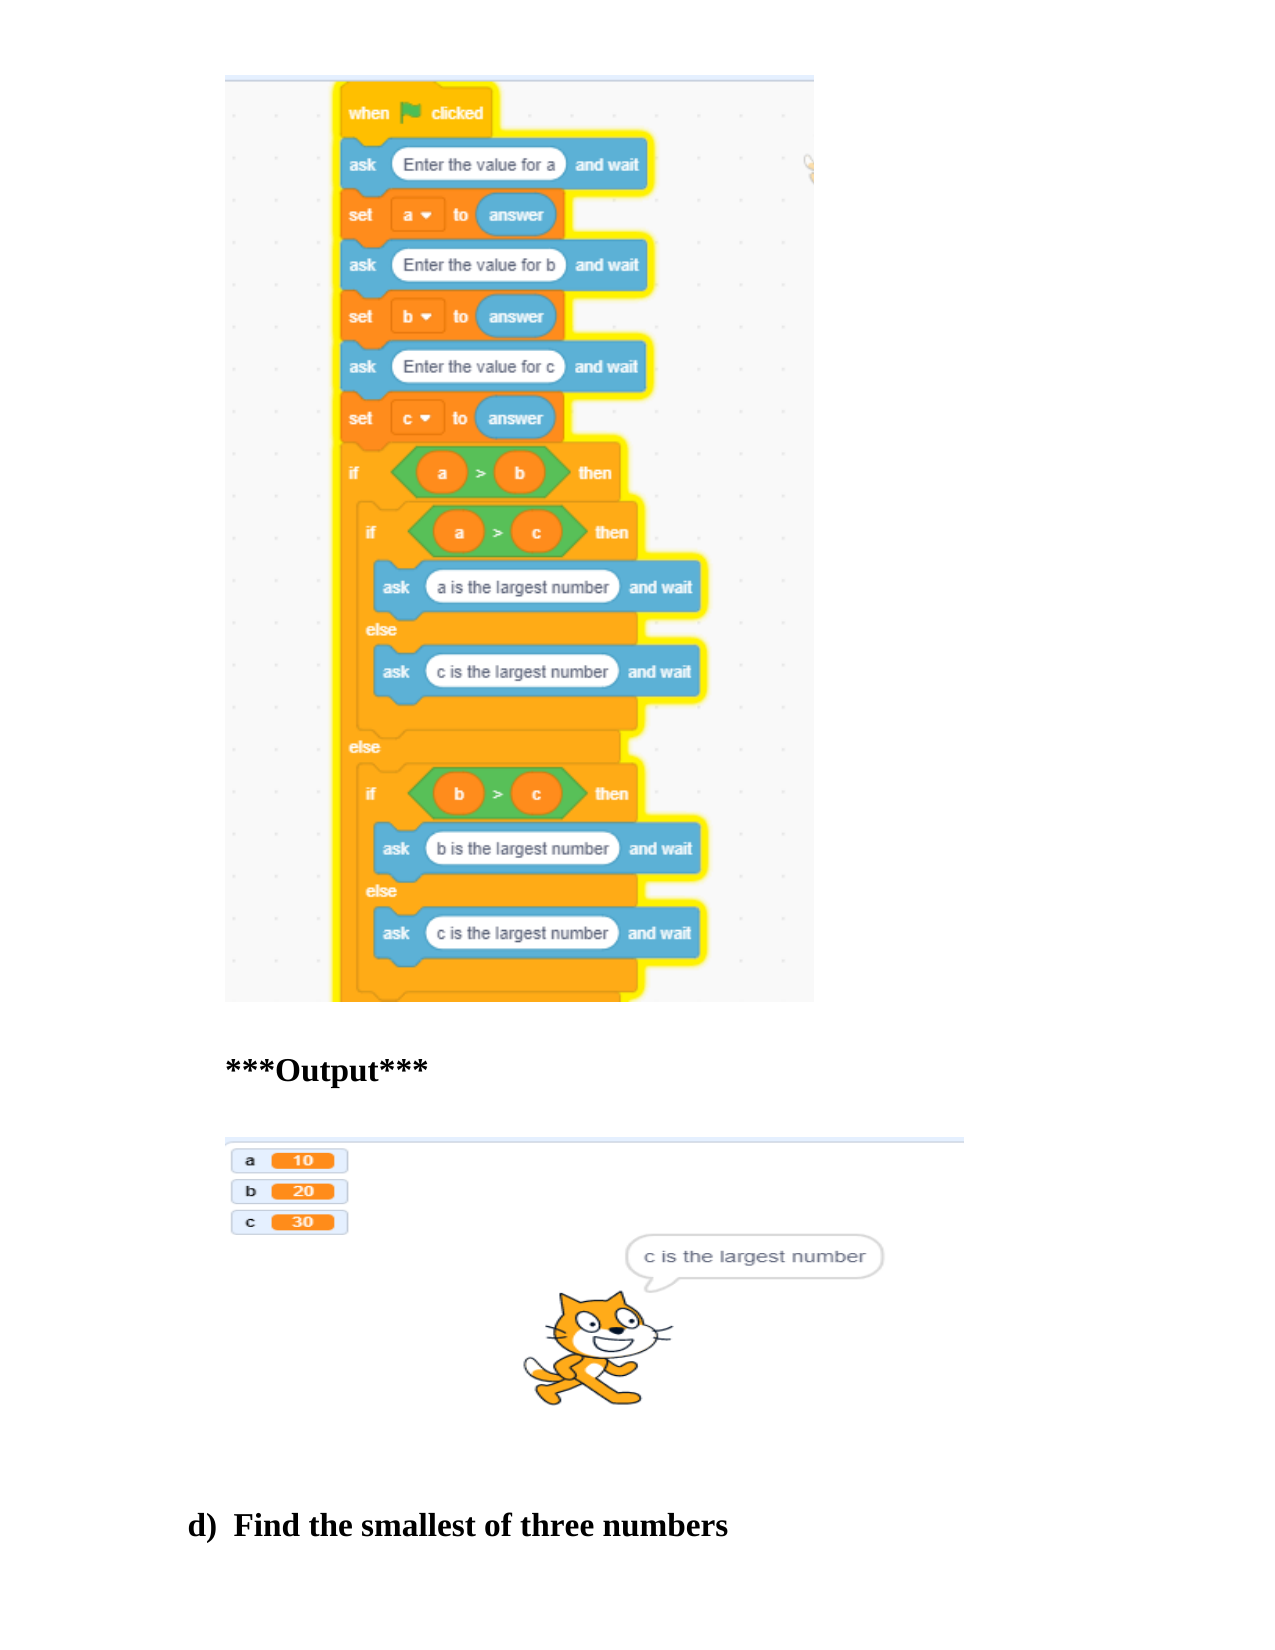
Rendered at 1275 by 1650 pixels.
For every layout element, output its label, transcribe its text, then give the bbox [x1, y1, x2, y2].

list Find the smallest of three numbers [187, 1505, 1125, 1543]
list ***Output*** [225, 1050, 1125, 1088]
picture [225, 75, 814, 1002]
picture [225, 1137, 964, 1457]
